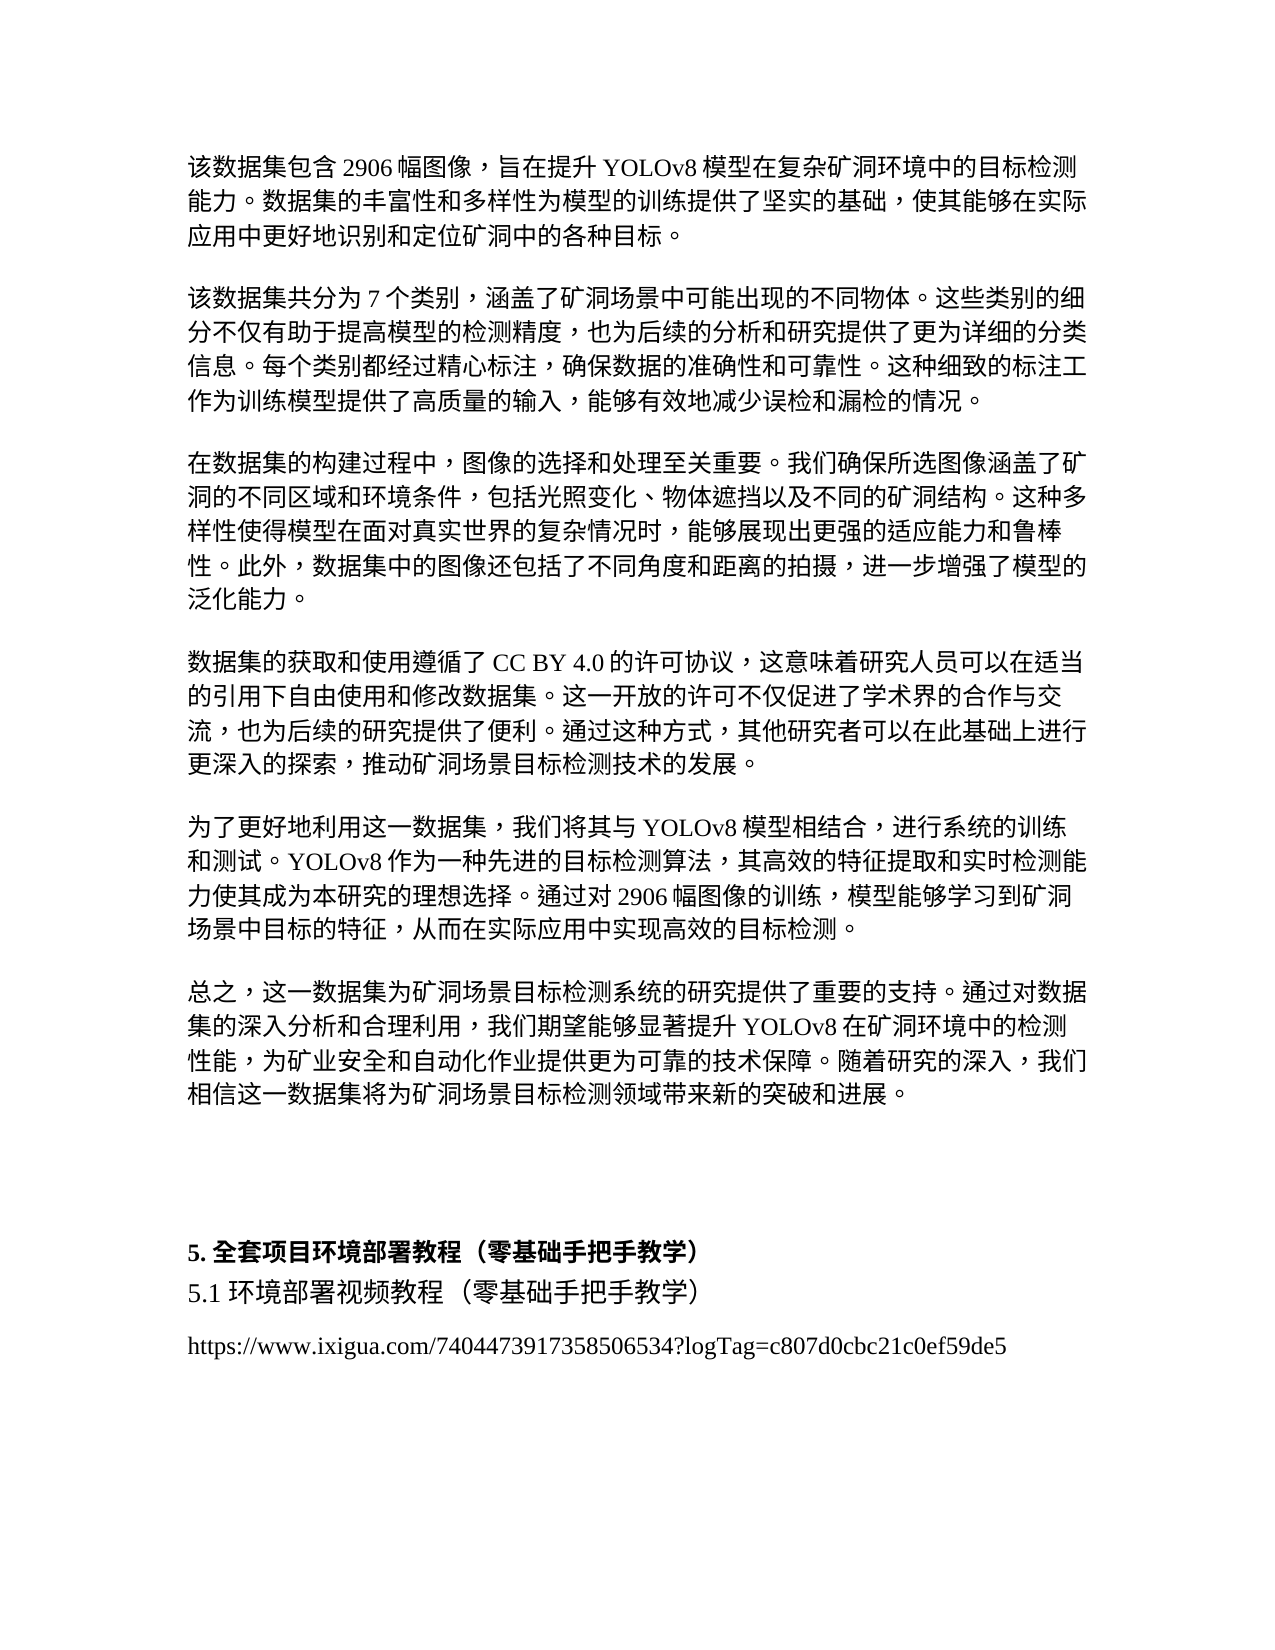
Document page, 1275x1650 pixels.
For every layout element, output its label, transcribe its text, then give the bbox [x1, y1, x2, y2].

text 5.1 环境部署视频教程（零基础手把手教学） [187, 1273, 1087, 1310]
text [187, 150, 1087, 1111]
subtitle 5. 全套项目环境部署教程（零基础手把手教学） [187, 1234, 1087, 1268]
text https://www.ixigua.com/7404473917358506534?logTag=c807d0cbc21c0ef59de5 [187, 1331, 1087, 1360]
